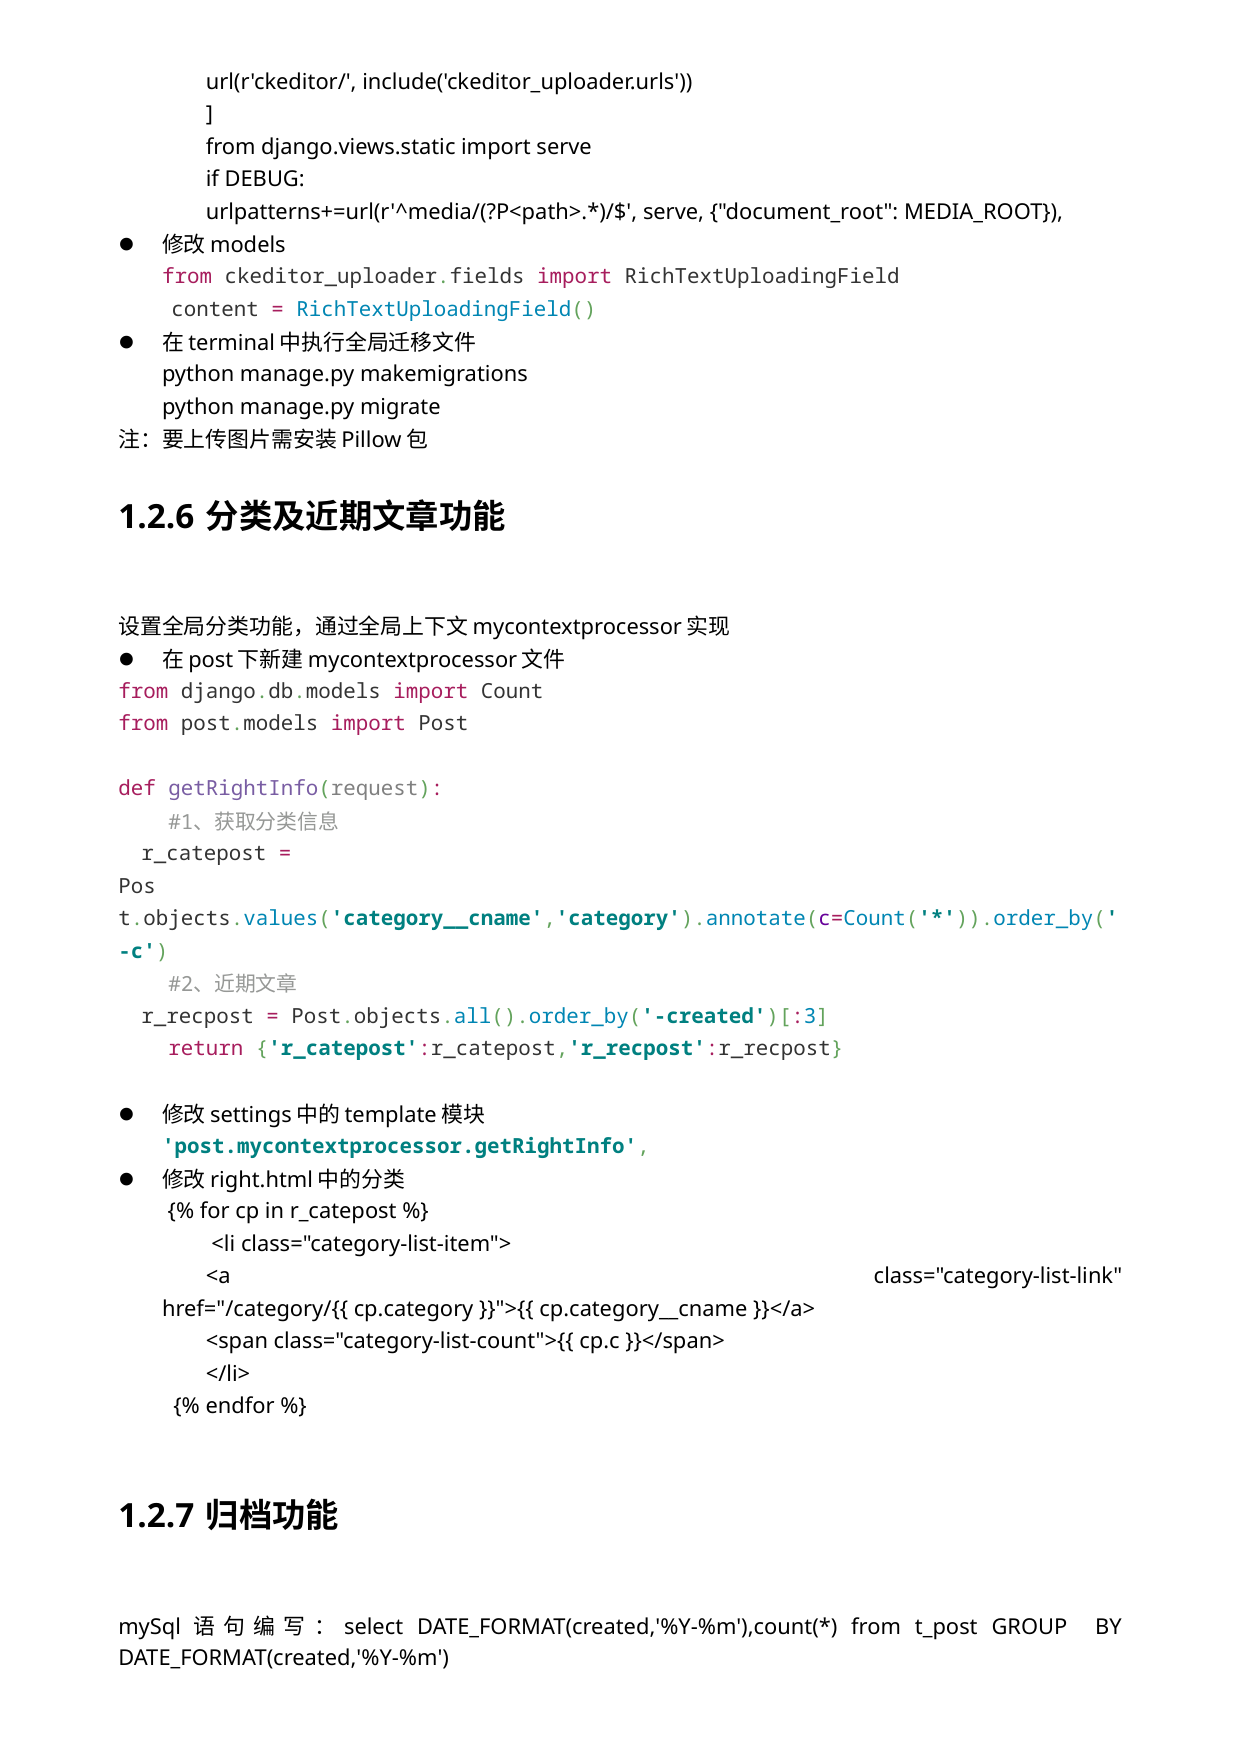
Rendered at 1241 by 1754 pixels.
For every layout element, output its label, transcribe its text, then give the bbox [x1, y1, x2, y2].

list {% for cp in r_catepost %} [162, 1194, 1122, 1226]
list from django.views.static import serve [162, 129, 1122, 162]
list if DEBUG: [162, 162, 1122, 194]
list </li> [162, 1356, 1122, 1389]
list 修改right.html中的分类 [118, 1161, 1122, 1194]
list 修改settings中的template模块 [118, 1096, 1122, 1129]
list {% endfor %} [162, 1389, 1122, 1421]
subtitle 归档功能 [118, 1481, 1122, 1546]
list python manage.py migrate [162, 389, 1122, 422]
list <li class="category-list-item"> [162, 1226, 1122, 1259]
text 设置全局分类功能，通过全局上下文mycontextprocessor实现 [118, 609, 1122, 641]
text content = RichTextUploadingField() [118, 292, 1122, 324]
list <a class="category-list-link" href="/category/{{ cp.category }}">{{ cp.category__cname }}</a> [162, 1259, 1122, 1324]
subtitle 分类及近期文章功能 [118, 482, 1122, 547]
text from django.db.models import Count from post.models import Post def getRightInfo(request): #1、获取分类信息 r_catepost = Post.objects.values('category__cname','category').annotate(c=Count('*')).order_by('-c') #2、近期文章 r_recpost = Post.objects.all().order_by('-created')[:3] return {'r_catepost':r_catepost,'r_recpost':r_recpost} [118, 674, 1122, 1064]
text from ckeditor_uploader.fields import RichTextUploadingField [162, 259, 1122, 292]
list ] [162, 97, 1122, 129]
list <span class="category-list-count">{{ cp.c }}</span> [162, 1324, 1122, 1356]
text 'post.mycontextprocessor.getRightInfo', [162, 1129, 1122, 1161]
text mySql语句编写：select DATE_FORMAT(created,'%Y-%m'),count(*) from t_post GROUP BY DATE_FORMAT(created,'%Y-%m') [118, 1608, 1122, 1673]
list url(r'ckeditor/', include('ckeditor_uploader.urls')) [162, 64, 1122, 97]
list python manage.py makemigrations [162, 357, 1122, 389]
list urlpatterns+=url(r'^media/(?P<path>.*)/$', serve, {"document_root": MEDIA_ROOT}), [162, 194, 1122, 227]
list 在post下新建mycontextprocessor文件 [118, 641, 1122, 674]
text 注：要上传图片需安装Pillow包 [118, 422, 1122, 454]
list 在terminal中执行全局迁移文件 [118, 324, 1122, 357]
list 修改models [118, 227, 1122, 259]
